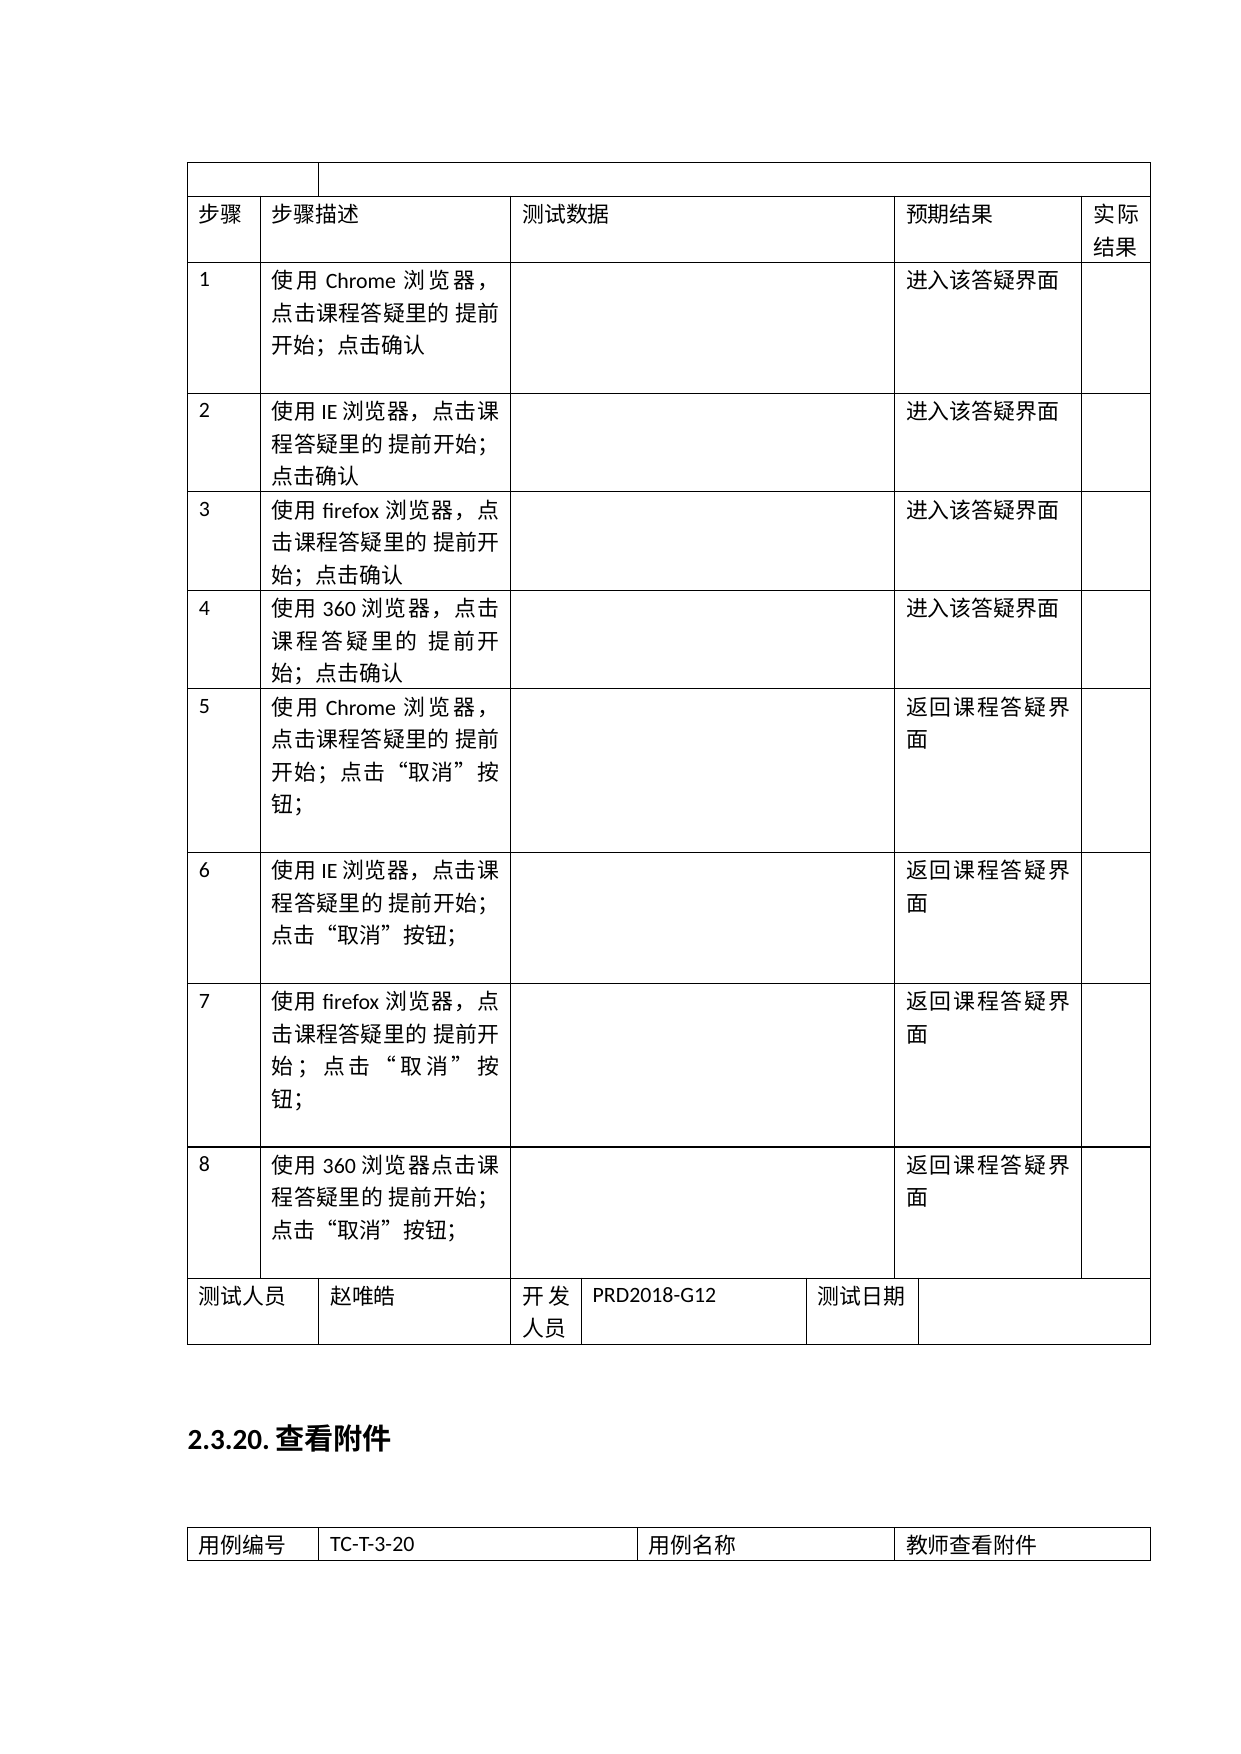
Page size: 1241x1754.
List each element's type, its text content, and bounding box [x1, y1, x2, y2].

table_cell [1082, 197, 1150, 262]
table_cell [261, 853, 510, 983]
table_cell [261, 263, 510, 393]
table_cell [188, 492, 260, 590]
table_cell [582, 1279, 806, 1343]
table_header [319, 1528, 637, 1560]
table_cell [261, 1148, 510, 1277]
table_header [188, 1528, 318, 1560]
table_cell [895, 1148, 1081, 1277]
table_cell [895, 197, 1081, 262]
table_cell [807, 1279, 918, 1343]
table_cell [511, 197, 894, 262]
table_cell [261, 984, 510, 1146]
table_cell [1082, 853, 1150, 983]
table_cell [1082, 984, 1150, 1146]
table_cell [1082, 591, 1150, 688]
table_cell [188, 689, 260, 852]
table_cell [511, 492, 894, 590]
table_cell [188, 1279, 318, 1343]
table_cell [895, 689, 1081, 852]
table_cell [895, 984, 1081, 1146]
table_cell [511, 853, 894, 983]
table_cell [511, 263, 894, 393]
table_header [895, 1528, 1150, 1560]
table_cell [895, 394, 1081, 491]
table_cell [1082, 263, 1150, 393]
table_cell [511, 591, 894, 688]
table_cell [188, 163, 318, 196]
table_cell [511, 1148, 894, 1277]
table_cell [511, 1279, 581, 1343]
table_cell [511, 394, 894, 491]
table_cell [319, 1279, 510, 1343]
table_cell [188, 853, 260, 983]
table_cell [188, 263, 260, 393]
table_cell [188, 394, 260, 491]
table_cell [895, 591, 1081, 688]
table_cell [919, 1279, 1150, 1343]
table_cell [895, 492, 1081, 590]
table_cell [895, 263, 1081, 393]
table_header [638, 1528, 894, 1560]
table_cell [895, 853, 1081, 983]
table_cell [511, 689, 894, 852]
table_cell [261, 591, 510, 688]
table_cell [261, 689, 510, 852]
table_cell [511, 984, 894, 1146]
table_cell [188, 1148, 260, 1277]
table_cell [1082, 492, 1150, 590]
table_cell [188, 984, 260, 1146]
subtitle 查看附件 [187, 1404, 1053, 1469]
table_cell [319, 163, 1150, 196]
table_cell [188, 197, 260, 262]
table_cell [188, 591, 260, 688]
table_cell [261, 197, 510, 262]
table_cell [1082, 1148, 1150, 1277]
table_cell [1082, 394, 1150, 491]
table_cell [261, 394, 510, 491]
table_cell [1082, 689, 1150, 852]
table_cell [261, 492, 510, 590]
